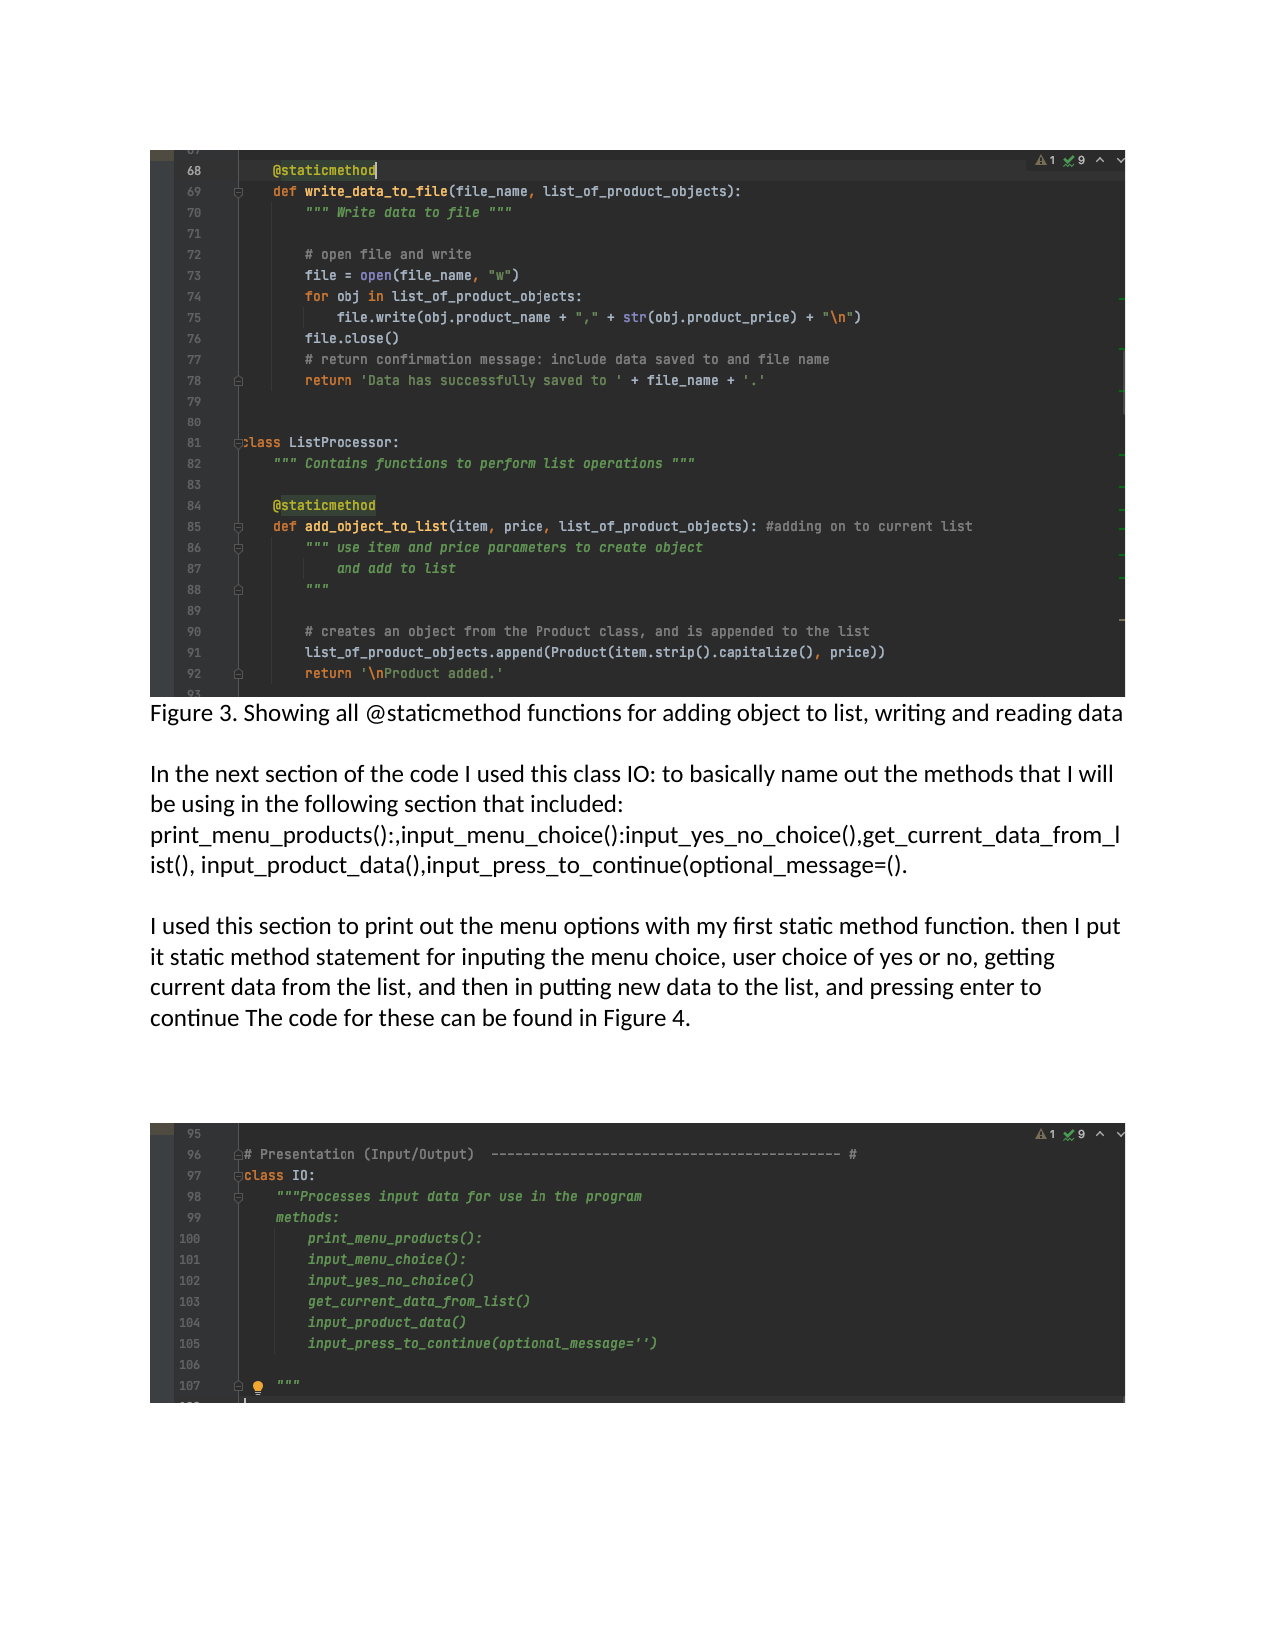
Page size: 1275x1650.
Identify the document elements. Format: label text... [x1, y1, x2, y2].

text Figure 3. Showing all @staticmethod functions for adding object to list, writing and reading data [150, 697, 1125, 727]
text I used this section to print out the menu options with my first static method function. then I put it static method statement for inputing the menu choice, user choice of yes or no, getting current data from the list, and then in putting new data to the list, and pressing enter to continue The code for these can be found in Figure 4. [150, 910, 1125, 1032]
picture [150, 150, 1125, 697]
text In the next section of the code I used this class IO: to basically name out the methods that I will be using in the following section that included: print_menu_products():,input_menu_choice():input_yes_no_choice(),get_current_data_from_list(), input_product_data(),input_press_to_continue(optional_message=(). [150, 758, 1125, 880]
picture [150, 1123, 1125, 1403]
